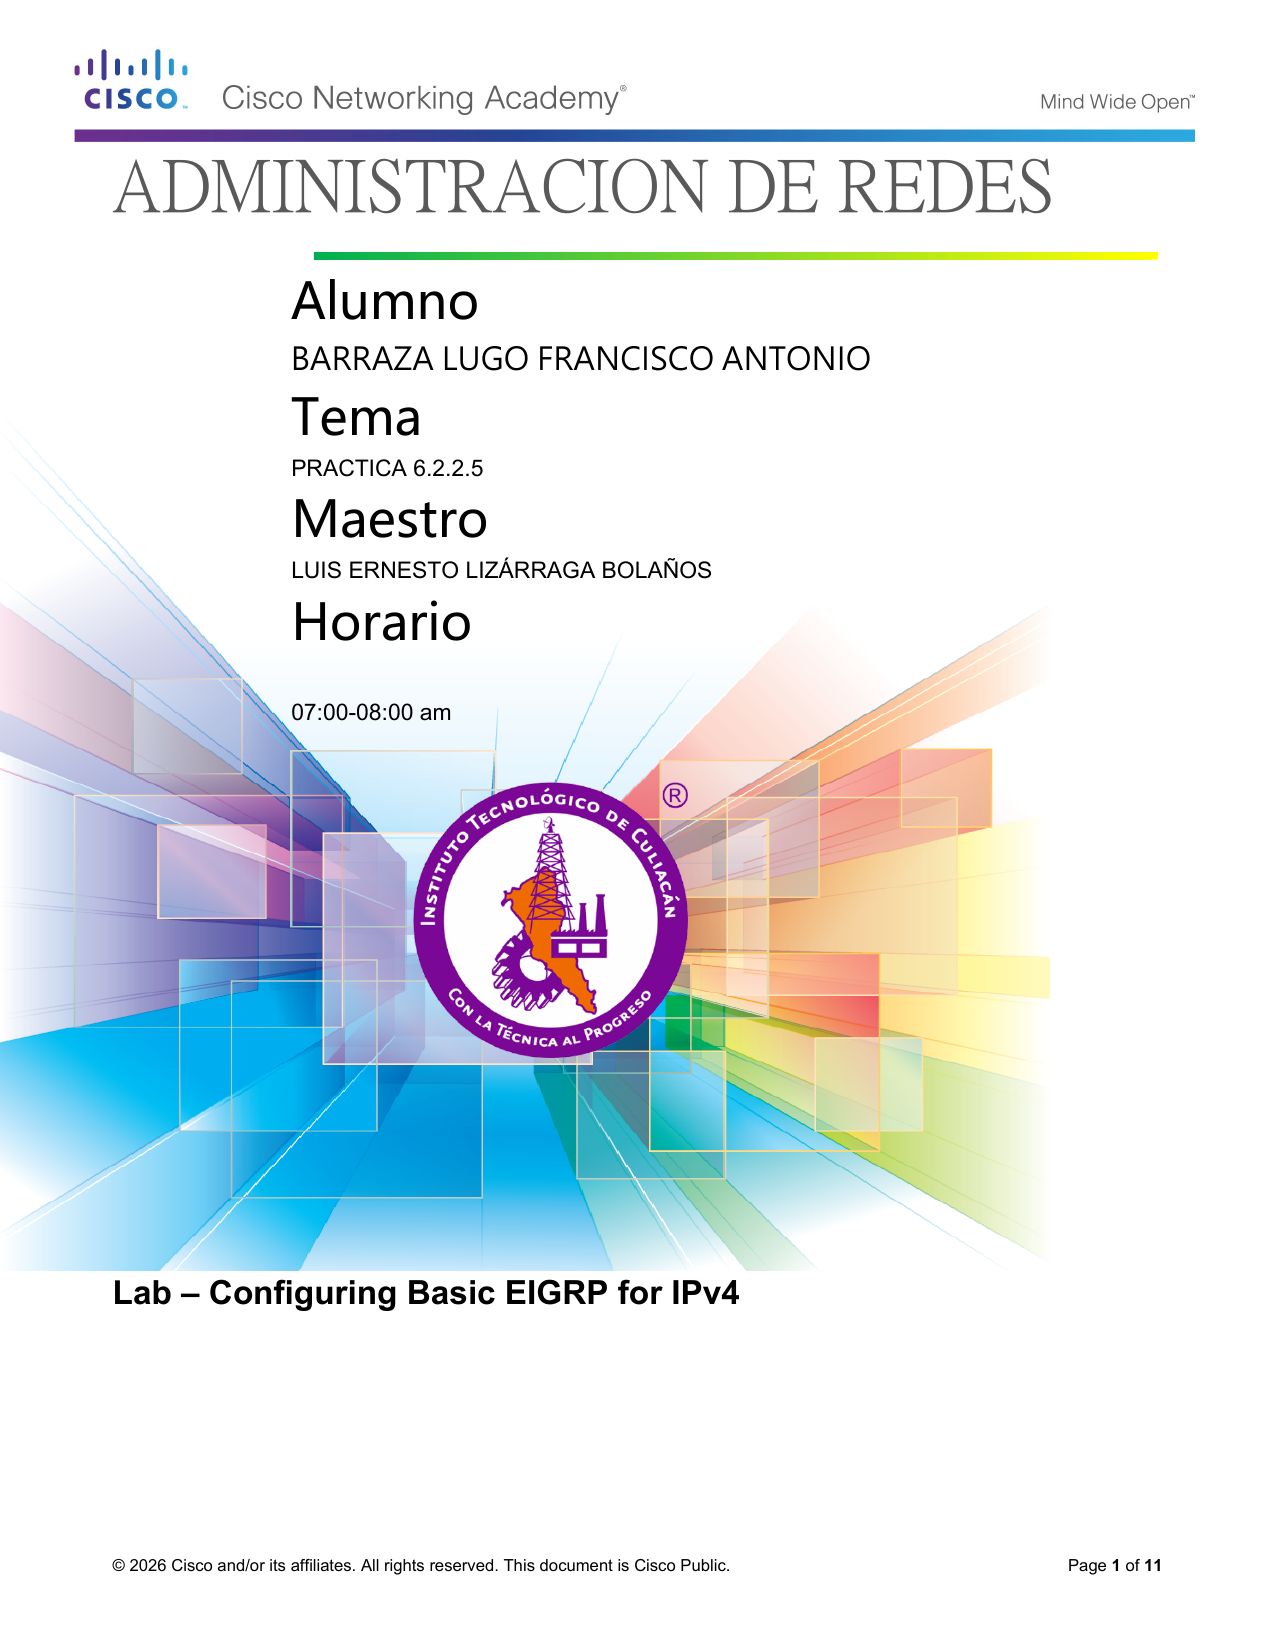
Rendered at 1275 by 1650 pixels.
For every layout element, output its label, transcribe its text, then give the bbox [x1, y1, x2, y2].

text Horario [291, 589, 1228, 653]
text ADMINISTRACION DE REDES [112, 150, 1228, 223]
text BARRAZA LUGO FRANCISCO ANTONIO [291, 339, 1228, 378]
text Maestro [291, 487, 1228, 551]
text Tema [291, 385, 1228, 448]
title Lab – Configuring Basic EIGRP for IPv4 [112, 1273, 1162, 1312]
picture [0, 30, 1273, 142]
text Alumno [291, 269, 1228, 332]
picture [0, 365, 1050, 1271]
